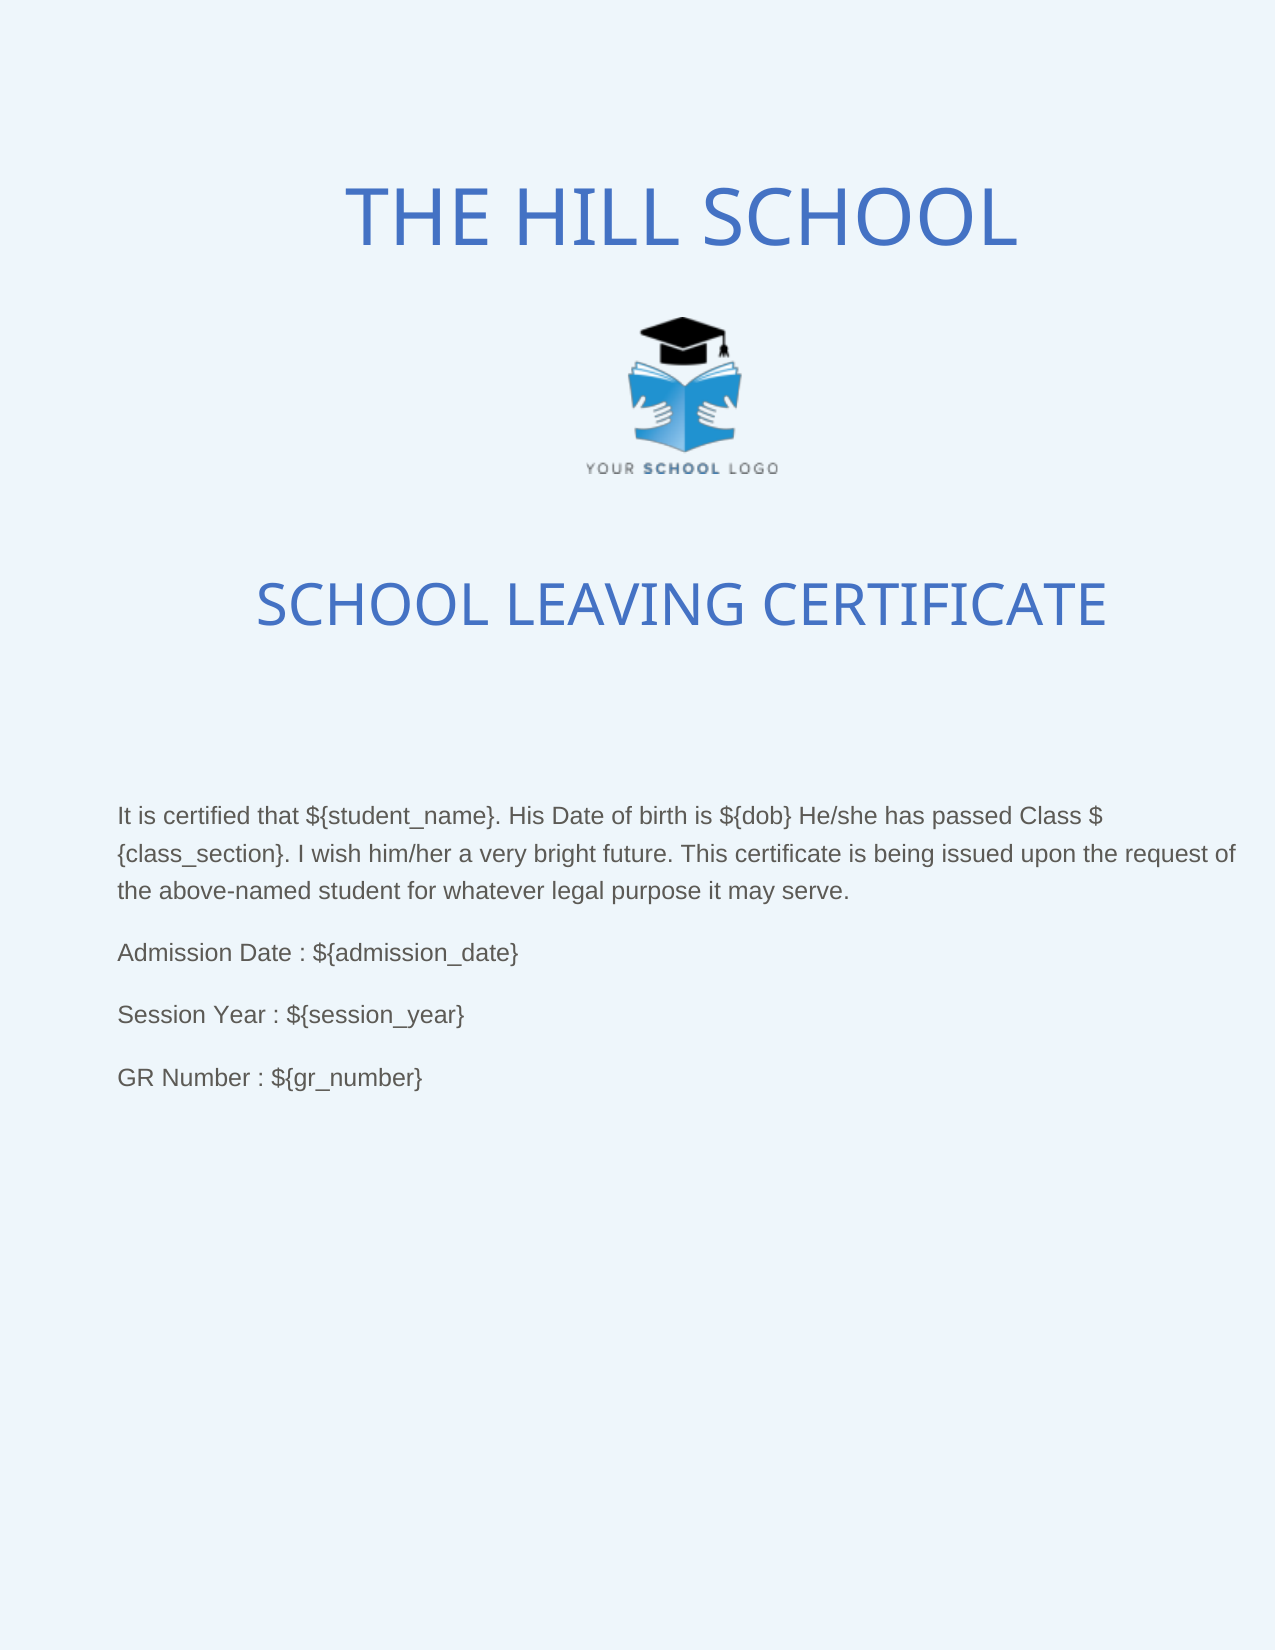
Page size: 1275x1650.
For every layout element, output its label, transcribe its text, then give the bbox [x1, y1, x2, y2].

text GR Number : ${gr_number} [117, 1063, 1247, 1166]
title THE HILL SCHOOL [117, 161, 1247, 269]
text It is certified that ${student_name}. His Date of birth is ${dob} He/she has passed Class ${class_section}. I wish him/her a very bright future. This certificate is being issued upon the request of the above-named student for whatever legal purpose it may serve. [117, 801, 1247, 905]
title SCHOOL LEAVING CERTIFICATE [117, 563, 1247, 643]
text Admission Date : ${admission_date} [117, 938, 1247, 967]
text Session Year : ${session_year} [117, 1001, 1247, 1029]
